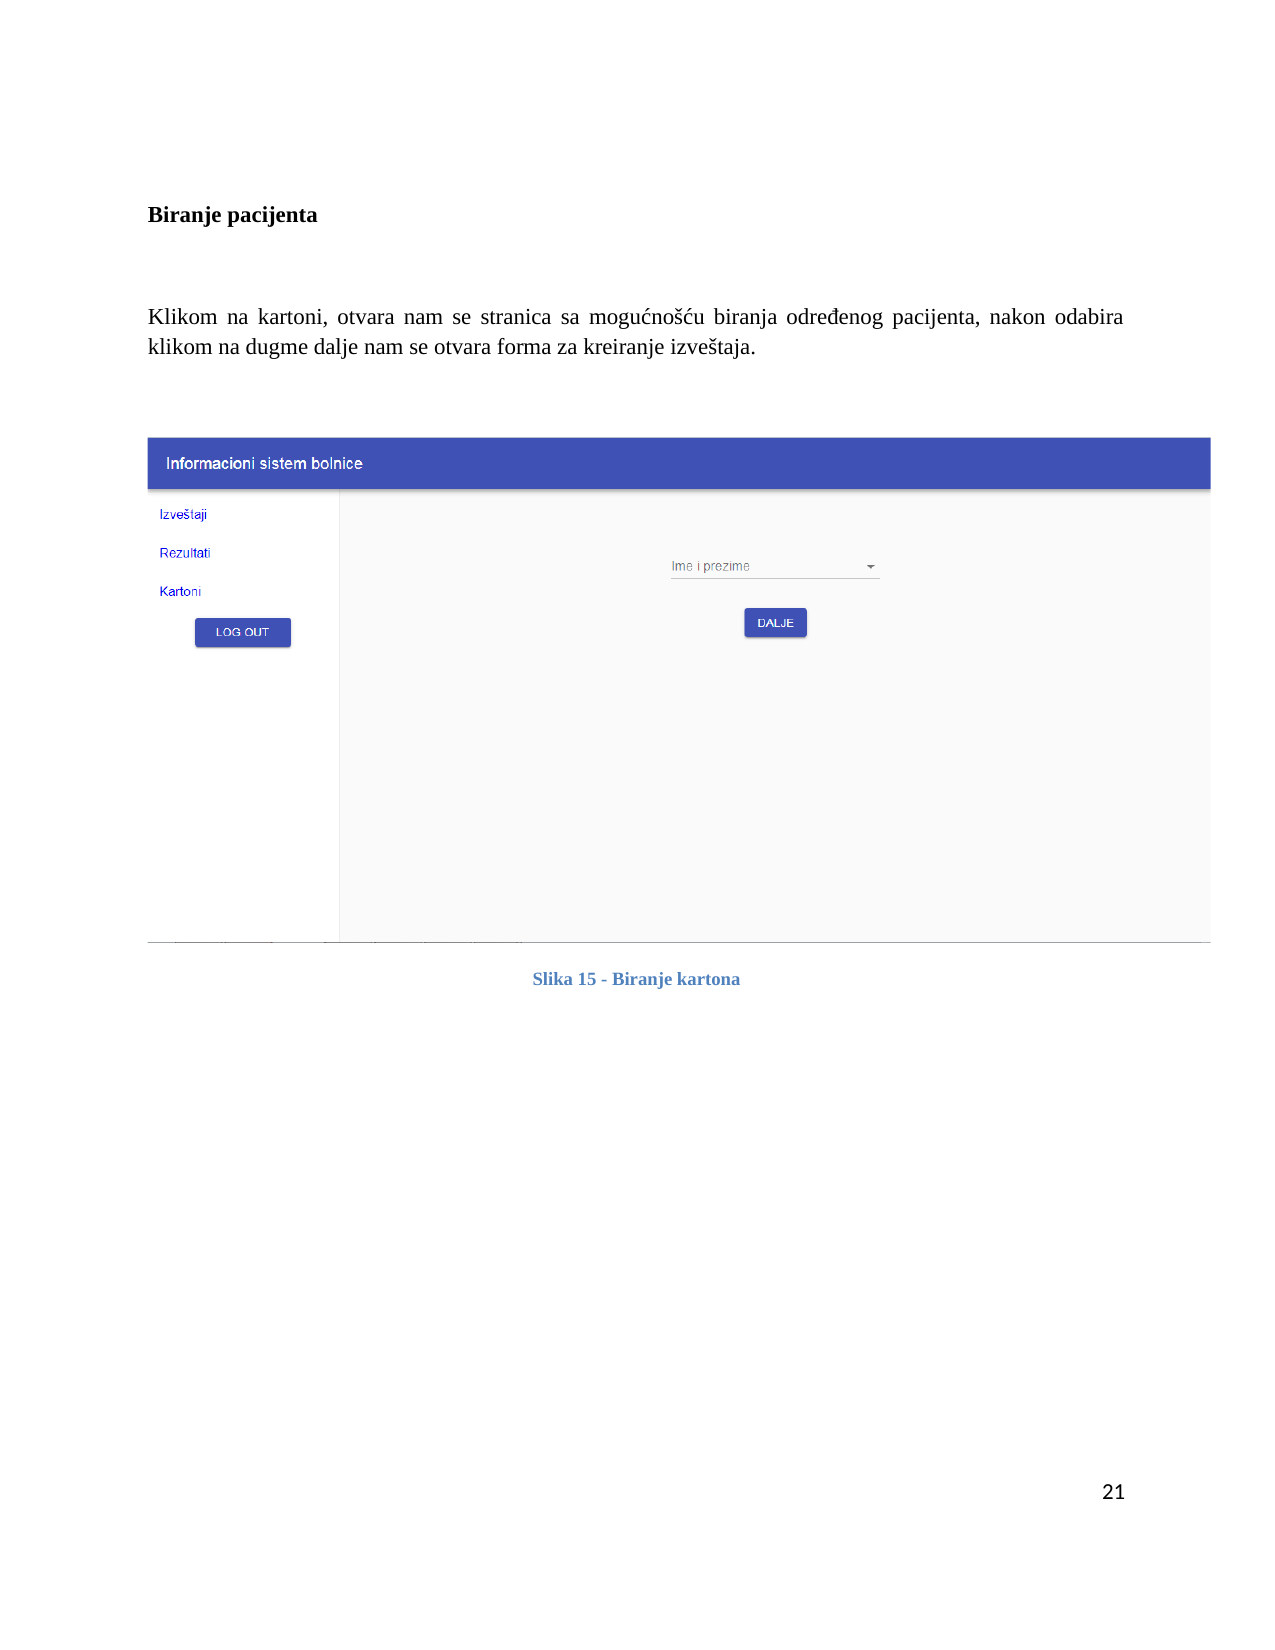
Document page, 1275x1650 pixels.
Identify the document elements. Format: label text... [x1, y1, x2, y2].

picture [147, 435, 1211, 943]
text Biranje pacijenta [148, 201, 1125, 227]
text Klikom na kartoni, otvara nam se stranica sa mogućnošću biranja određenog pacijenta, nakon odabira klikom na dugme dalje nam se otvara forma za kreiranje izveštaja. [148, 303, 1125, 360]
text Slika 15 - Biranje kartona [148, 968, 1125, 989]
